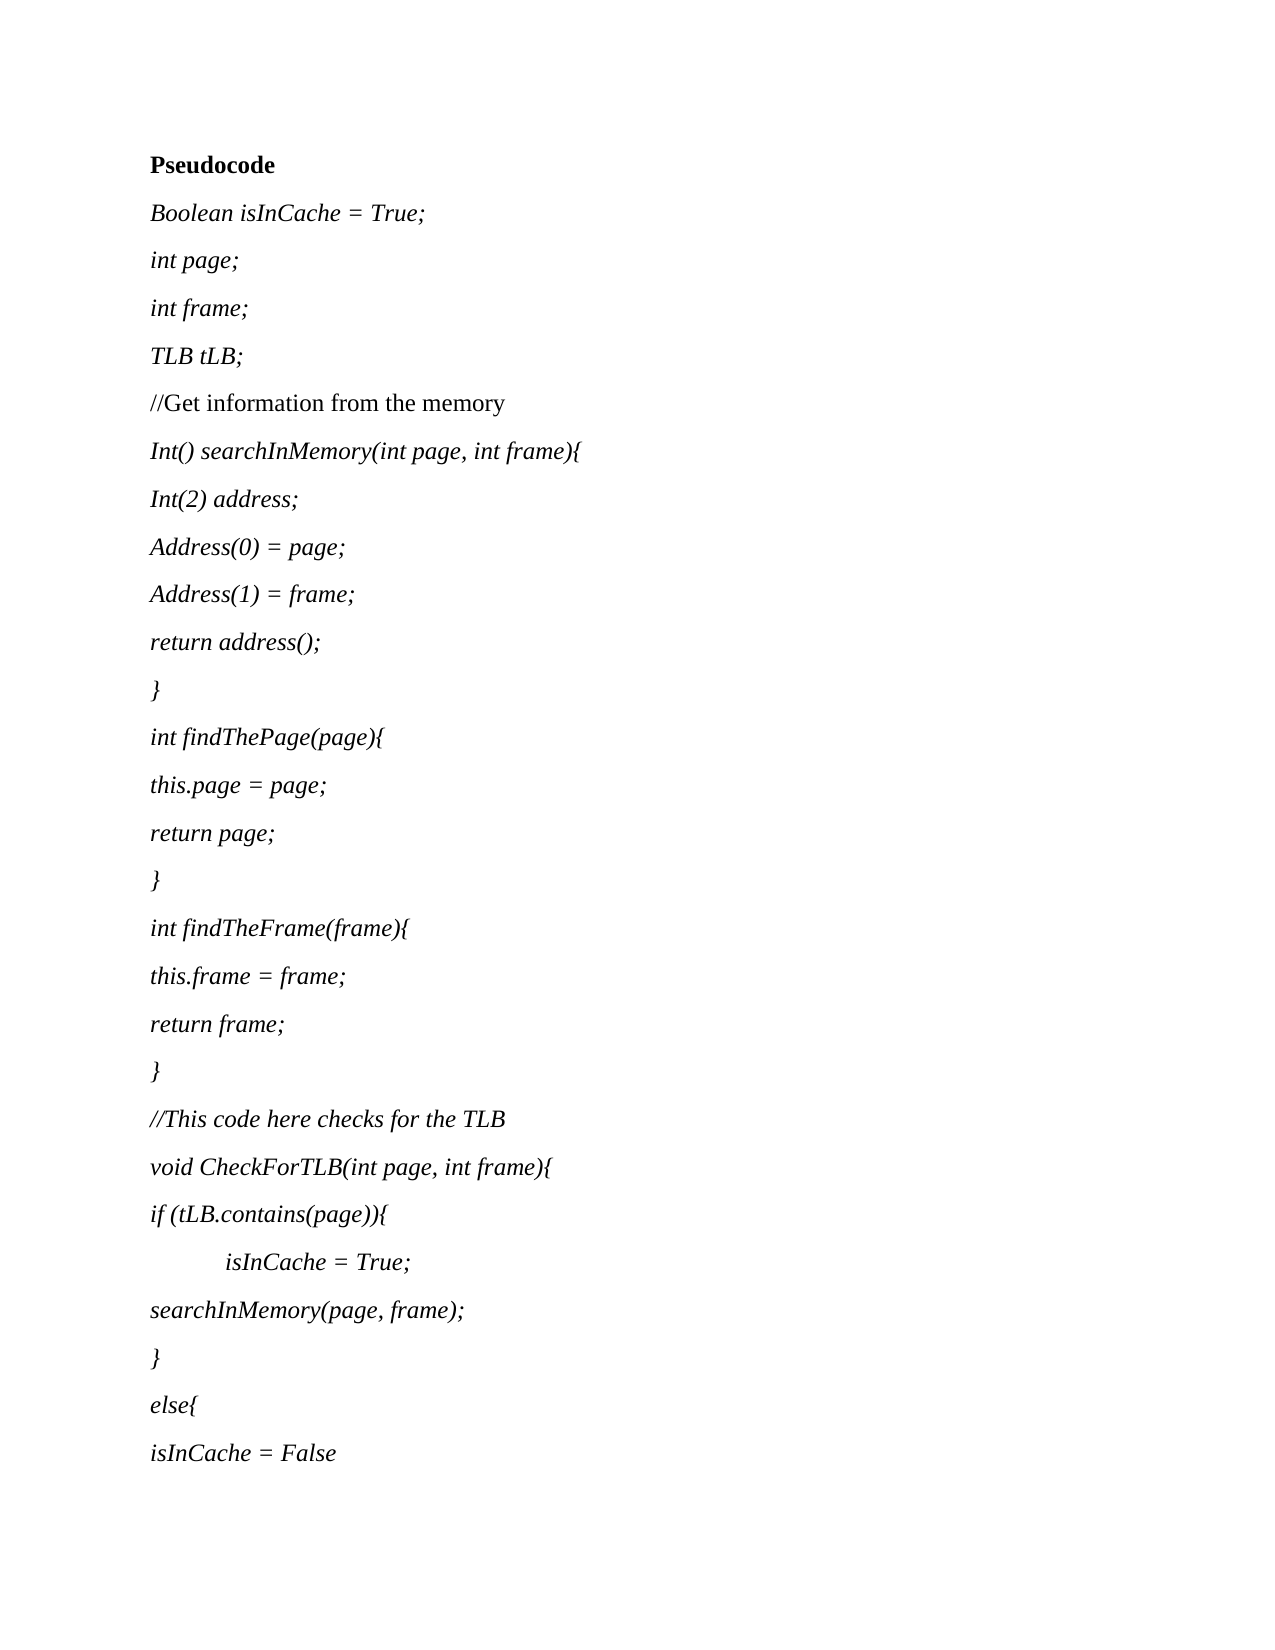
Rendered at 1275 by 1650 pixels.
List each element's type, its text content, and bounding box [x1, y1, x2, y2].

text this.page = page; [150, 770, 1125, 799]
text else{ [150, 1390, 1125, 1419]
text if (tLB.contains(page)){ [150, 1199, 1125, 1228]
text this.frame = frame; [150, 961, 1125, 990]
text isInCache = True; [150, 1247, 1125, 1276]
text Address(1) = frame; [150, 579, 1125, 608]
text } [150, 1056, 1125, 1085]
text Address(0) = page; [150, 532, 1125, 560]
text int findTheFrame(frame){ [150, 913, 1125, 942]
text } [150, 1343, 1125, 1371]
text searchInMemory(page, frame); [150, 1295, 1125, 1324]
text return frame; [150, 1009, 1125, 1037]
text int findThePage(page){ [150, 722, 1125, 751]
text Int(2) address; [150, 484, 1125, 513]
text return address(); [150, 627, 1125, 656]
text isInCache = False [150, 1438, 1125, 1467]
text void CheckForTLB(int page, int frame){ [150, 1152, 1125, 1181]
text Pseudocode [150, 150, 1125, 179]
text Int() searchInMemory(int page, int frame){ [150, 436, 1125, 465]
text TLB tLB; [150, 341, 1125, 369]
text return page; [150, 818, 1125, 847]
text //Get information from the memory [150, 388, 1125, 417]
text //This code here checks for the TLB [150, 1104, 1125, 1133]
text Boolean isInCache = True; [150, 198, 1125, 226]
text int page; [150, 245, 1125, 274]
text } [150, 675, 1125, 703]
text int frame; [150, 293, 1125, 322]
text } [150, 866, 1125, 894]
